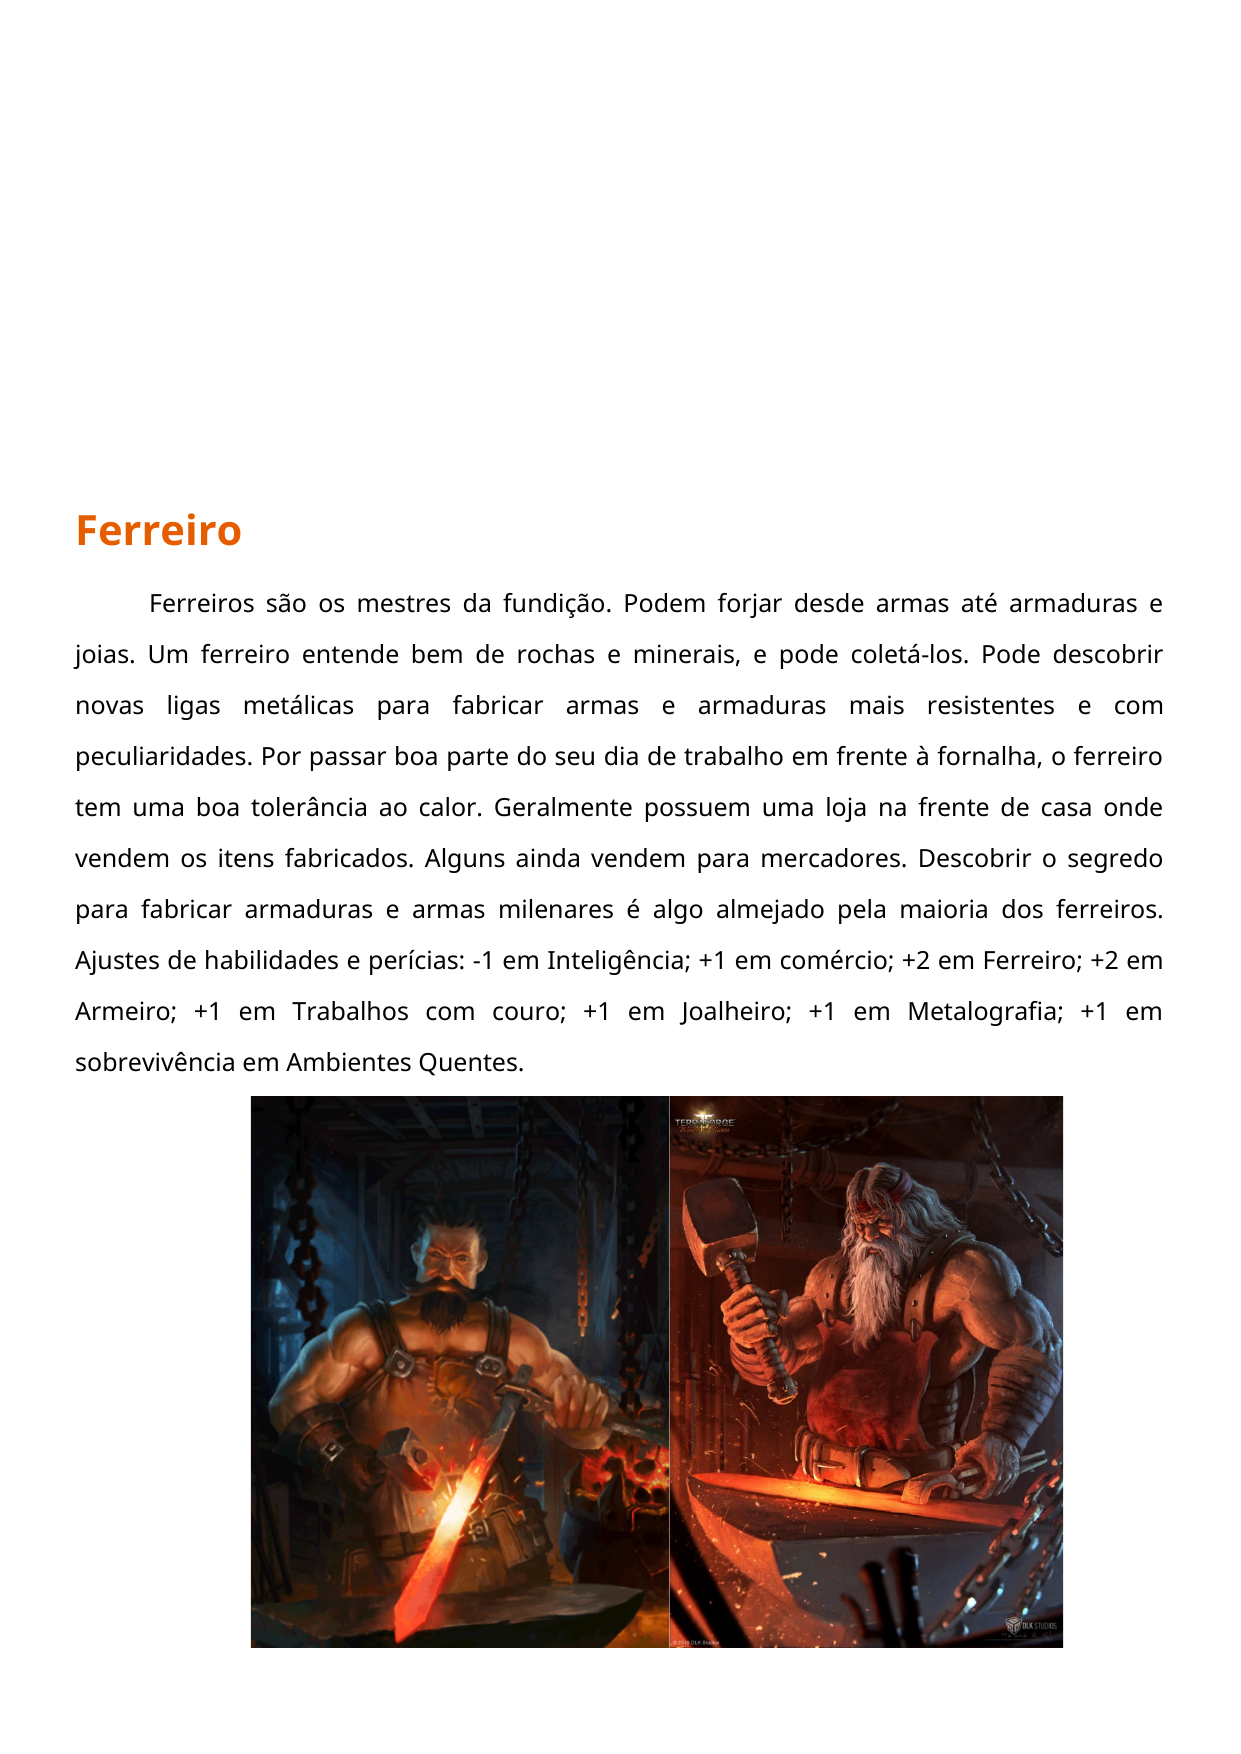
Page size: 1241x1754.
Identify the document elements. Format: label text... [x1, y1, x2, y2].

text Ferreiros são os mestres da fundição. Podem forjar desde armas até armaduras e joias. Um ferreiro entende bem de rochas e minerais, e pode coletá-los. Pode descobrir novas ligas metálicas para fabricar armas e armaduras mais resistentes e com peculiaridades. Por passar boa parte do seu dia de trabalho em frente à fornalha, o ferreiro tem uma boa tolerância ao calor. Geralmente possuem uma loja na frente de casa onde vendem os itens fabricados. Alguns ainda vendem para mercadores. Descobrir o segredo para fabricar armaduras e armas milenares é algo almejado pela maioria dos ferreiros. Ajustes de habilidades e perícias: -1 em Inteligência; +1 em comércio; +2 em Ferreiro; +2 em Armeiro; +1 em Trabalhos com couro; +1 em Joalheiro; +1 em Metalografia; +1 em sobrevivência em Ambientes Quentes. [75, 586, 1165, 1079]
picture [250, 1096, 1064, 1648]
text Ferreiro [75, 501, 1165, 557]
